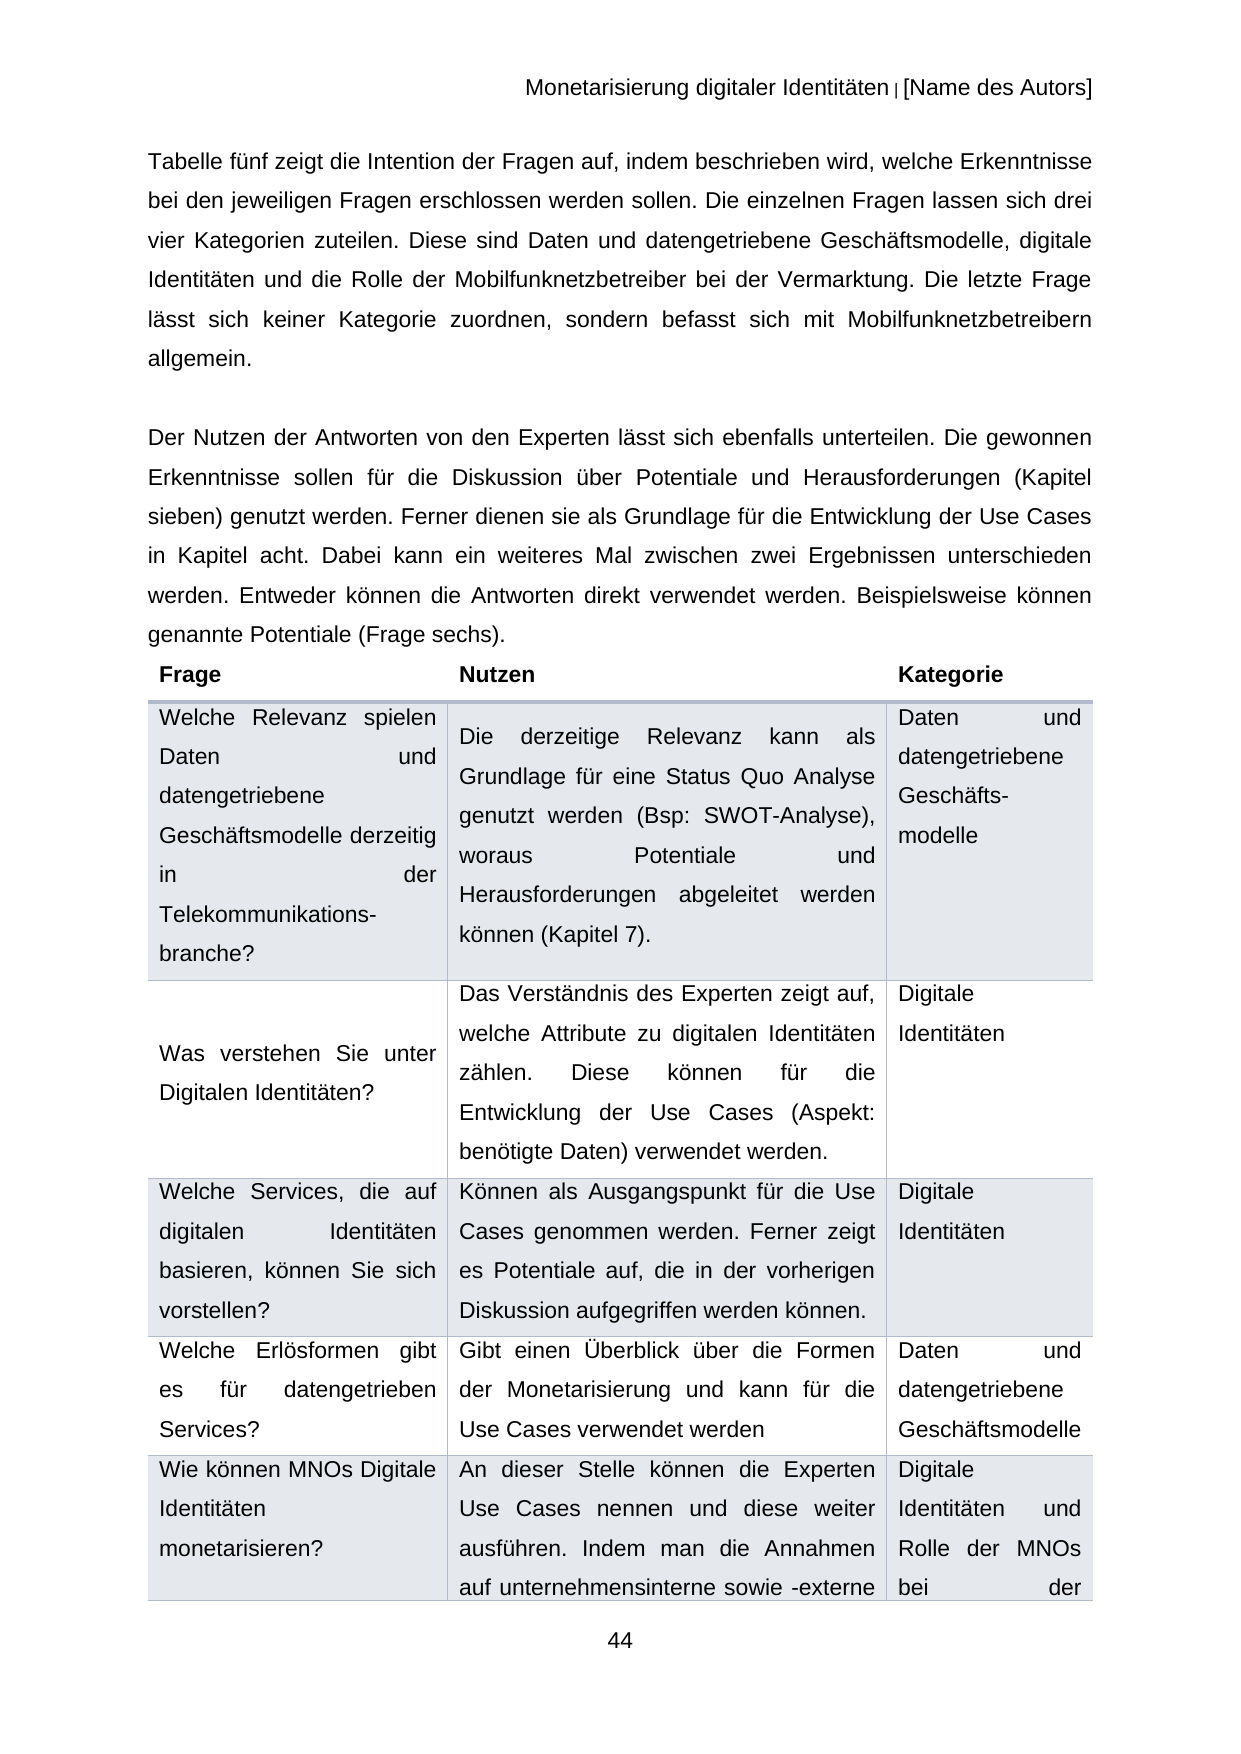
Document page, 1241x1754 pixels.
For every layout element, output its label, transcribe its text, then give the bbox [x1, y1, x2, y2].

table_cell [148, 1456, 447, 1600]
table_cell Gibt einen Überblick über die Formen der Monetarisierung und kann für die Use Cases verwendet werden [448, 1337, 886, 1455]
table_cell Welche Erlösformen gibt es für datengetrieben Services? [148, 1337, 447, 1455]
table_header Kategorie [887, 661, 1093, 700]
text Tabelle fünf zeigt die Intention der Fragen auf, indem beschrieben wird, welche Erkenntnisse bei den jeweiligen Fragen erschlossen werden sollen. Die einzelnen Fragen lassen sich drei vier Kategorien zuteilen. Diese sind Daten und datengetriebene Geschäftsmodelle, digitale Identitäten und die Rolle der Mobilfunknetzbetreiber bei der Vermarktung. Die letzte Frage lässt sich keiner Kategorie zuordnen, sondern befasst sich mit Mobilfunknetzbetreibern allgemein. [148, 148, 1093, 371]
table_cell Können als Ausgangspunkt für die Use Cases genommen werden. Ferner zeigt es Potentiale auf, die in der vorherigen Diskussion aufgegriffen werden können. [448, 1179, 886, 1336]
table_cell Digitale Identitäten [887, 981, 1093, 1178]
table_cell Welche Relevanz spielen Daten und datengetriebene Geschäftsmodelle derzeitig in der Telekommunikations-branche? [148, 704, 447, 980]
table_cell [887, 1456, 1093, 1600]
table_header Nutzen [448, 661, 887, 700]
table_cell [448, 1456, 886, 1600]
table_cell Daten und datengetriebene Geschäfts-modelle [887, 704, 1093, 980]
table_cell Die derzeitige Relevanz kann als Grundlage für eine Status Quo Analyse genutzt werden (Bsp: SWOT-Analyse), woraus Potentiale und Herausforderungen abgeleitet werden können (Kapitel 7). [448, 704, 886, 980]
table_cell Welche Services, die auf digitalen Identitäten basieren, können Sie sich vorstellen? [148, 1179, 447, 1336]
table_cell Das Verständnis des Experten zeigt auf, welche Attribute zu digitalen Identitäten zählen. Diese können für die Entwicklung der Use Cases (Aspekt: benötigte Daten) verwendet werden. [448, 981, 886, 1178]
table_cell Daten und datengetriebene Geschäftsmodelle [887, 1337, 1093, 1455]
table_cell Digitale Identitäten [887, 1179, 1093, 1336]
table_cell Was verstehen Sie unter Digitalen Identitäten? [148, 981, 447, 1178]
table_header Frage [148, 661, 448, 700]
text Der Nutzen der Antworten von den Experten lässt sich ebenfalls unterteilen. Die gewonnen Erkenntnisse sollen für die Diskussion über Potentiale und Herausforderungen (Kapitel sieben) genutzt werden. Ferner dienen sie als Grundlage für die Entwicklung der Use Cases in Kapitel acht. Dabei kann ein weiteres Mal zwischen zwei Ergebnissen unterschieden werden. Entweder können die Antworten direkt verwendet werden. Beispielsweise können genannte Potentiale (Frage sechs). [148, 424, 1093, 648]
